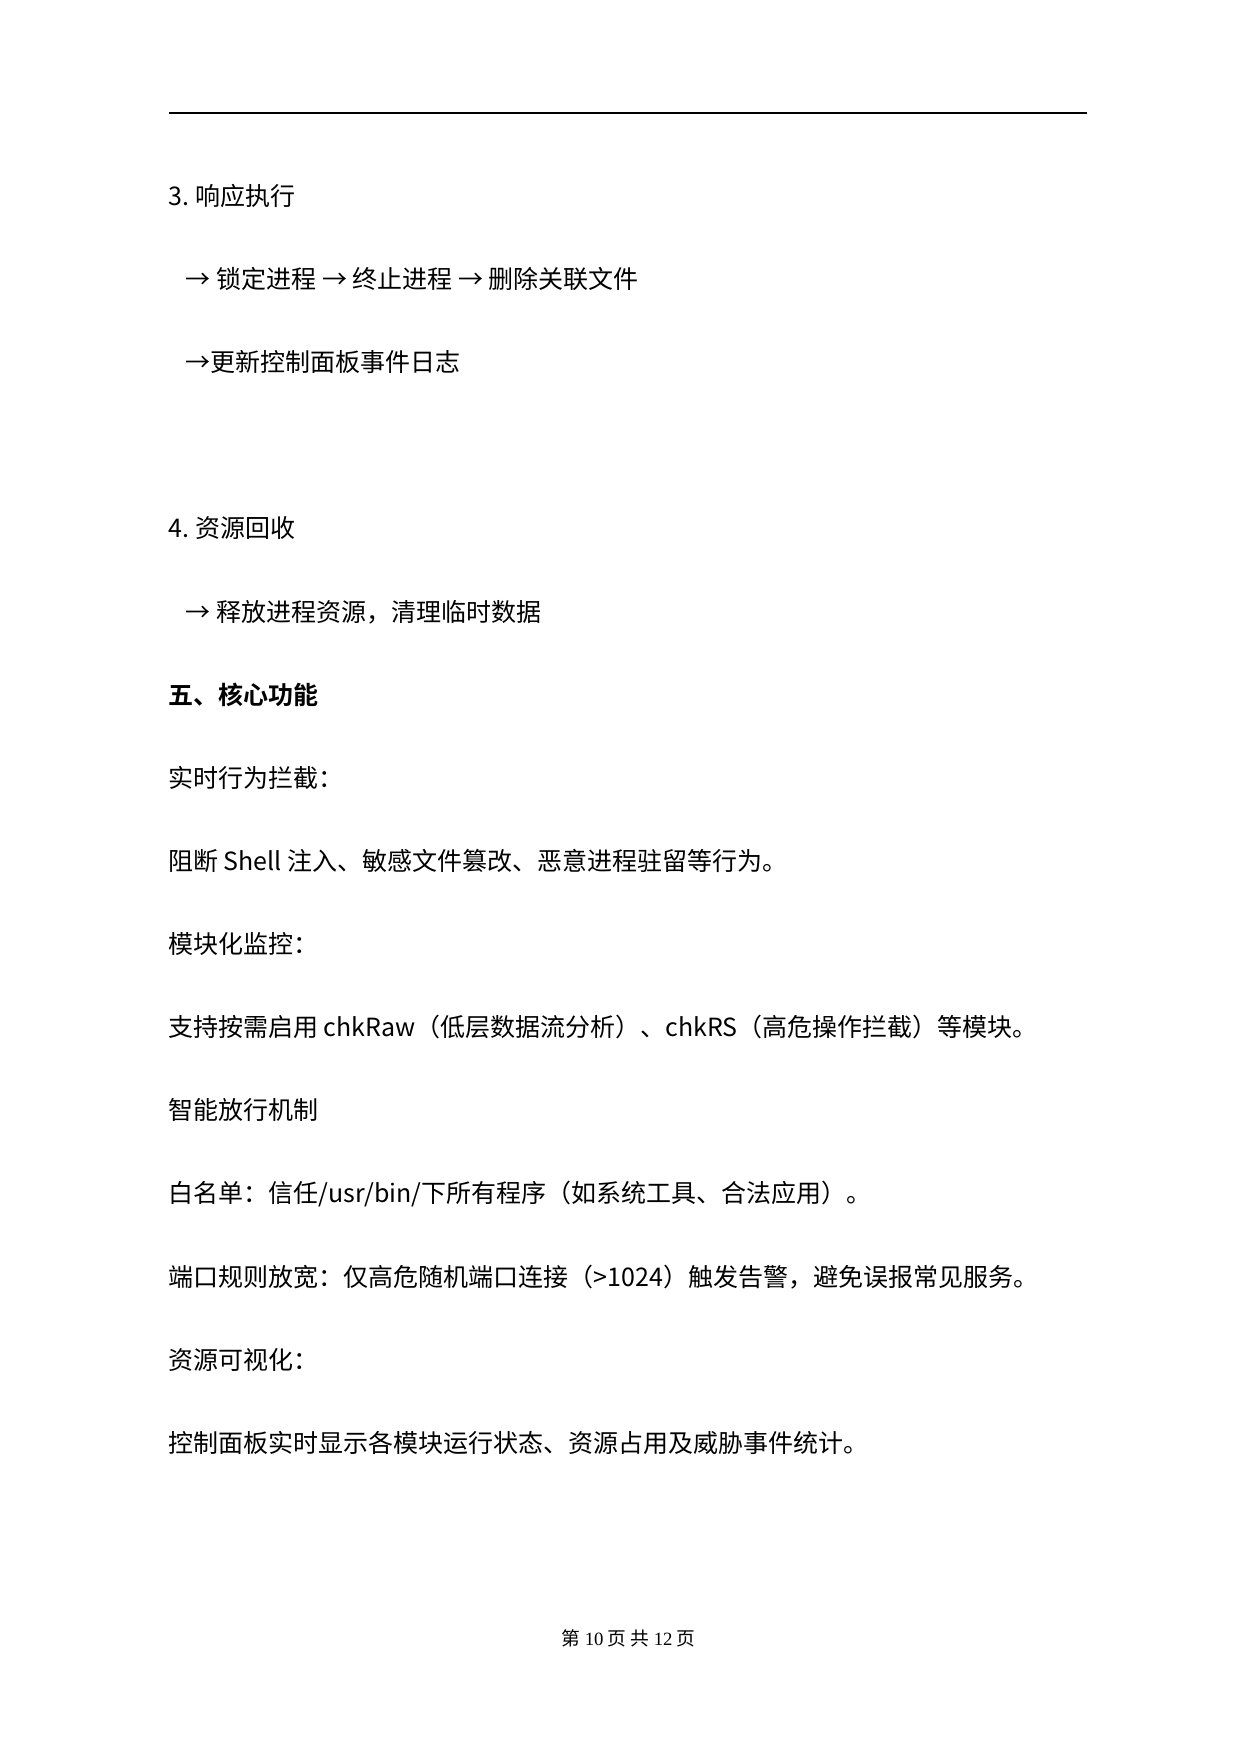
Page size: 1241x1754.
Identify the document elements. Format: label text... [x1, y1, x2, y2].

text 白名单：信任/usr/bin/下所有程序（如系统工具、合法应用）。 [169, 1159, 1087, 1224]
text 五、核心功能 [169, 661, 1087, 726]
text →更新控制面板事件日志 [169, 328, 1087, 393]
text 阻断Shell注入、敏感文件篡改、恶意进程驻留等行为。 [169, 827, 1087, 892]
text 智能放行机制 [169, 1076, 1087, 1141]
text 支持按需启用chkRaw（低层数据流分析）、chkRS（高危操作拦截）等模块。 [169, 993, 1087, 1058]
text → 锁定进程 → 终止进程 → 删除关联文件 [169, 245, 1087, 310]
text 实时行为拦截： [169, 744, 1087, 809]
text 4. 资源回收 [169, 494, 1087, 559]
text 模块化监控： [169, 910, 1087, 975]
text 3. 响应执行 [169, 162, 1087, 227]
text 控制面板实时显示各模块运行状态、资源占用及威胁事件统计。 [169, 1409, 1087, 1474]
text → 释放进程资源，清理临时数据 [169, 578, 1087, 643]
text 资源可视化： [169, 1326, 1087, 1391]
text 端口规则放宽：仅高危随机端口连接（>1024）触发告警，避免误报常见服务。 [169, 1243, 1087, 1308]
